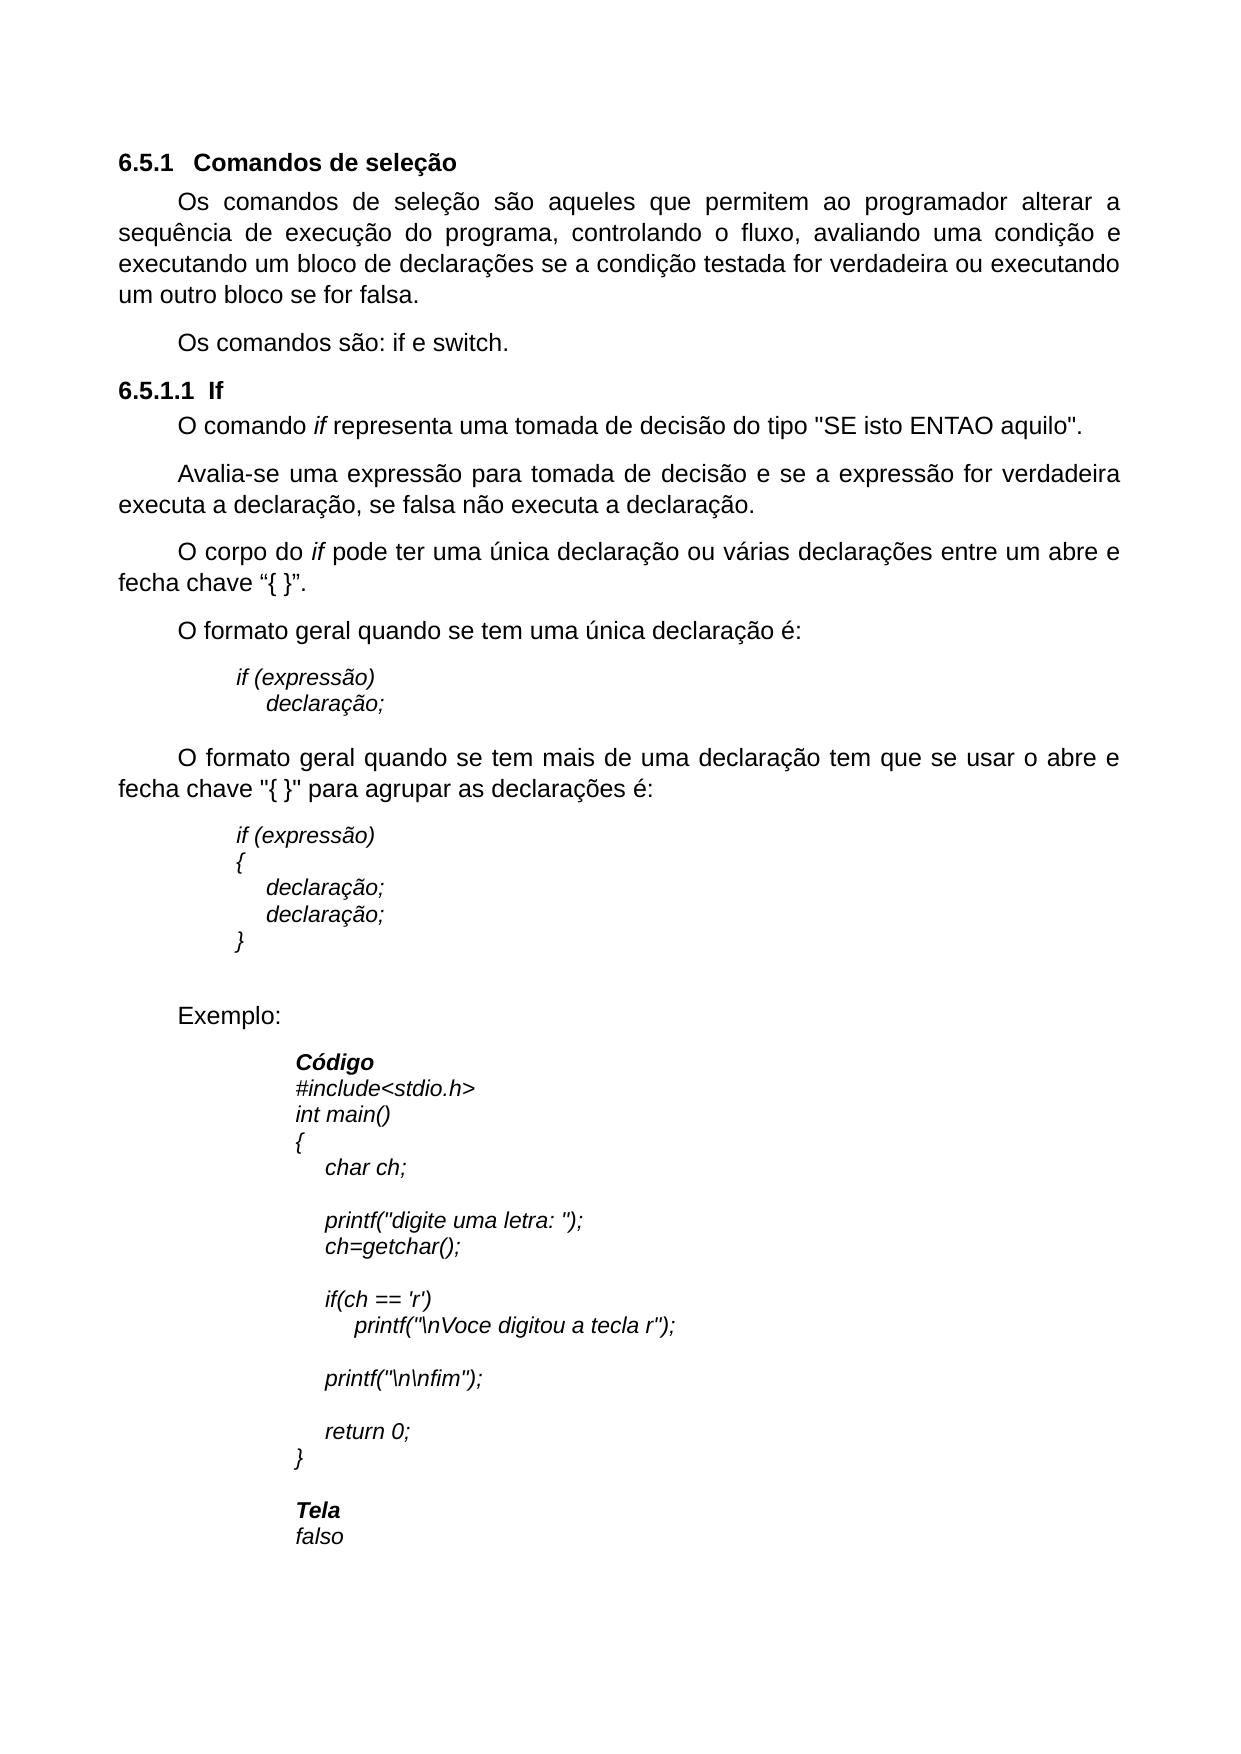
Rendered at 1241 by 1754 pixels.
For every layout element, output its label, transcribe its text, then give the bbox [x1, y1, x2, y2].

text { [295, 1128, 1122, 1154]
text int main() [295, 1101, 1122, 1128]
text Código [295, 1049, 1122, 1075]
text Os comandos de seleção são aqueles que permitem ao programador alterar a sequência de execução do programa, controlando o fluxo, avaliando uma condição e executando um bloco de declarações se a condição testada for verdadeira ou executando um outro bloco se for falsa. [118, 187, 1122, 309]
text Exemplo: [118, 1001, 1122, 1030]
text if (expressão) [236, 664, 1122, 690]
text declaração; [266, 874, 1122, 901]
text O formato geral quando se tem uma única declaração é: [118, 616, 1122, 645]
text Avalia-se uma expressão para tomada de decisão e se a expressão for verdadeira executa a declaração, se falsa não executa a declaração. [118, 458, 1122, 518]
text if(ch == 'r') [325, 1286, 1122, 1312]
text Tela [295, 1497, 1122, 1523]
text char ch; [325, 1154, 1122, 1181]
text If [118, 376, 1122, 404]
text Comandos de seleção [118, 148, 1122, 176]
text declaração; [266, 901, 1122, 927]
text printf("digite uma letra: "); [325, 1207, 1122, 1233]
text ch=getchar(); [325, 1233, 1122, 1259]
text O formato geral quando se tem mais de uma declaração tem que se usar o abre e fecha chave "{ }" para agrupar as declarações é: [118, 743, 1122, 803]
text Os comandos são: if e switch. [118, 328, 1122, 357]
text falso [295, 1523, 1122, 1549]
text #include<stdio.h> [295, 1075, 1122, 1101]
text printf("\nVoce digitou a tecla r"); [354, 1312, 1122, 1339]
text printf("\n\nfim"); [325, 1365, 1122, 1391]
text { [236, 848, 1122, 874]
text } [295, 1444, 1122, 1470]
text declaração; [266, 690, 1122, 716]
text } [236, 927, 1122, 953]
text return 0; [325, 1418, 1122, 1444]
text O comando if representa uma tomada de decisão do tipo "SE isto ENTAO aquilo". [118, 411, 1122, 439]
text O corpo do if pode ter uma única declaração ou várias declarações entre um abre e fecha chave “{ }”. [118, 537, 1122, 597]
text if (expressão) [236, 822, 1122, 848]
